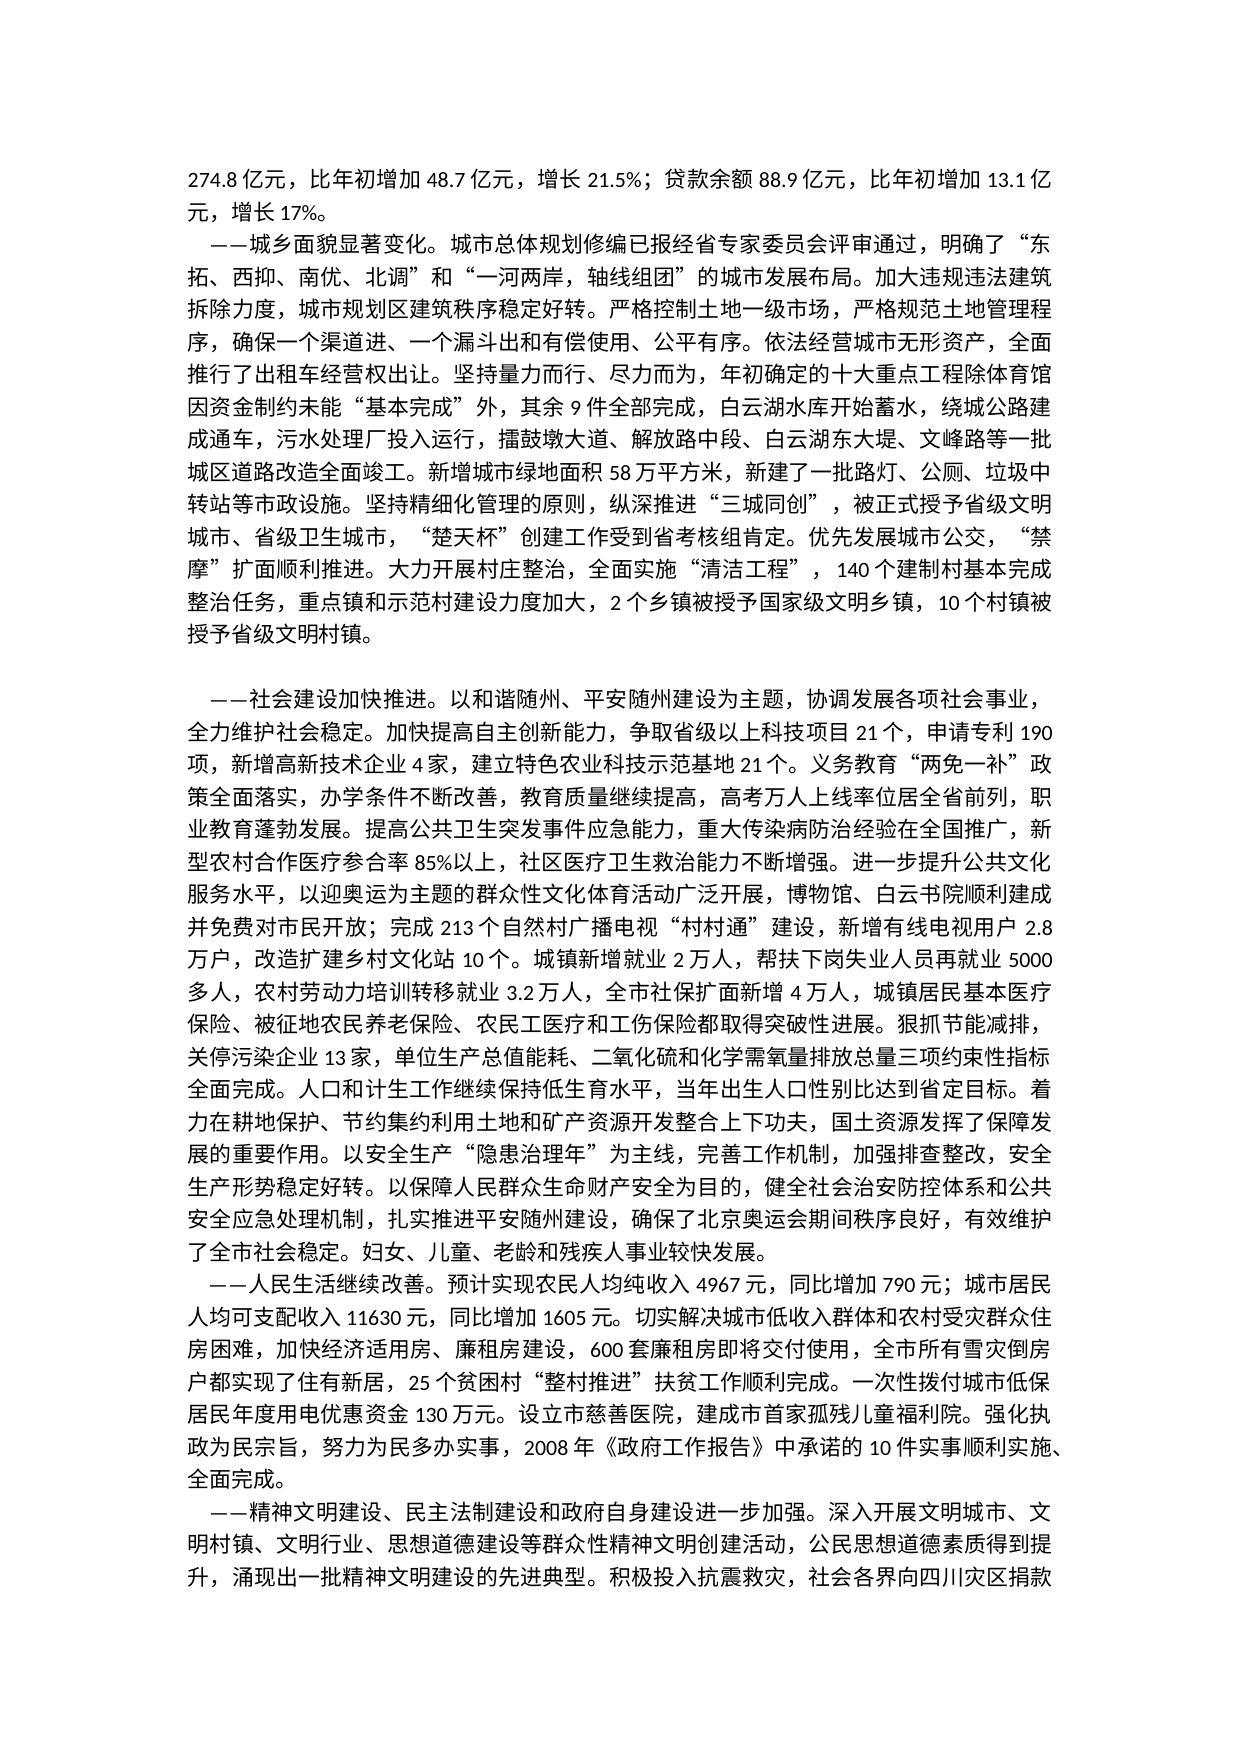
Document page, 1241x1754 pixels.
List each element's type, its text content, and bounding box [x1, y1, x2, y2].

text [187, 162, 1053, 227]
text ——城乡面貌显著变化。城市总体规划修编已报经省专家委员会评审通过，明确了“东拓、西抑、南优、北调”和“一河两岸，轴线组团”的城市发展布局。加大违规违法建筑拆除力度，城市规划区建筑秩序稳定好转。严格控制土地一级市场，严格规范土地管理程序，确保一个渠道进、一个漏斗出和有偿使用、公平有序。依法经营城市无形资产，全面推行了出租车经营权出让。坚持量力而行、尽力而为，年初确定的十大重点工程除体育馆因资金制约未能“基本完成”外，其余9件全部完成，白云湖水库开始蓄水，绕城公路建成通车，污水处理厂投入运行，擂鼓墩大道、解放路中段、白云湖东大堤、文峰路等一批城区道路改造全面竣工。新增城市绿地面积58万平方米，新建了一批路灯、公厕、垃圾中转站等市政设施。坚持精细化管理的原则，纵深推进“三城同创”，被正式授予省级文明城市、省级卫生城市，“楚天杯”创建工作受到省考核组肯定。优先发展城市公交，“禁摩”扩面顺利推进。大力开展村庄整治，全面实施“清洁工程”，140个建制村基本完成整治任务，重点镇和示范村建设力度加大，2个乡镇被授予国家级文明乡镇，10个村镇被授予省级文明村镇。 [187, 227, 1053, 649]
text ——社会建设加快推进。以和谐随州、平安随州建设为主题，协调发展各项社会事业，全力维护社会稳定。加快提高自主创新能力，争取省级以上科技项目21个，申请专利190项，新增高新技术企业4家，建立特色农业科技示范基地21个。义务教育“两免一补”政策全面落实，办学条件不断改善，教育质量继续提高，高考万人上线率位居全省前列，职业教育蓬勃发展。提高公共卫生突发事件应急能力，重大传染病防治经验在全国推广，新型农村合作医疗参合率85%以上，社区医疗卫生救治能力不断增强。进一步提升公共文化服务水平，以迎奥运为主题的群众性文化体育活动广泛开展，博物馆、白云书院顺利建成并免费对市民开放；完成213个自然村广播电视“村村通”建设，新增有线电视用户2.8万户，改造扩建乡村文化站10个。城镇新增就业2万人，帮扶下岗失业人员再就业5000多人，农村劳动力培训转移就业3.2万人，全市社保扩面新增4万人，城镇居民基本医疗保险、被征地农民养老保险、农民工医疗和工伤保险都取得突破性进展。狠抓节能减排，关停污染企业13家，单位生产总值能耗、二氧化硫和化学需氧量排放总量三项约束性指标全面完成。人口和计生工作继续保持低生育水平，当年出生人口性别比达到省定目标。着力在耕地保护、节约集约利用土地和矿产资源开发整合上下功夫，国土资源发挥了保障发展的重要作用。以安全生产“隐患治理年”为主线，完善工作机制，加强排查整改，安全生产形势稳定好转。以保障人民群众生命财产安全为目的，健全社会治安防控体系和公共安全应急处理机制，扎实推进平安随州建设，确保了北京奥运会期间秩序良好，有效维护了全市社会稳定。妇女、儿童、老龄和残疾人事业较快发展。 [187, 682, 1053, 1267]
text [187, 1494, 1053, 1592]
text ——人民生活继续改善。预计实现农民人均纯收入4967元，同比增加790元；城市居民人均可支配收入11630元，同比增加1605元。切实解决城市低收入群体和农村受灾群众住房困难，加快经济适用房、廉租房建设，600套廉租房即将交付使用，全市所有雪灾倒房户都实现了住有新居，25个贫困村“整村推进”扶贫工作顺利完成。一次性拨付城市低保居民年度用电优惠资金130万元。设立市慈善医院，建成市首家孤残儿童福利院。强化执政为民宗旨，努力为民多办实事，2008年《政府工作报告》中承诺的10件实事顺利实施、全面完成。 [187, 1267, 1053, 1494]
